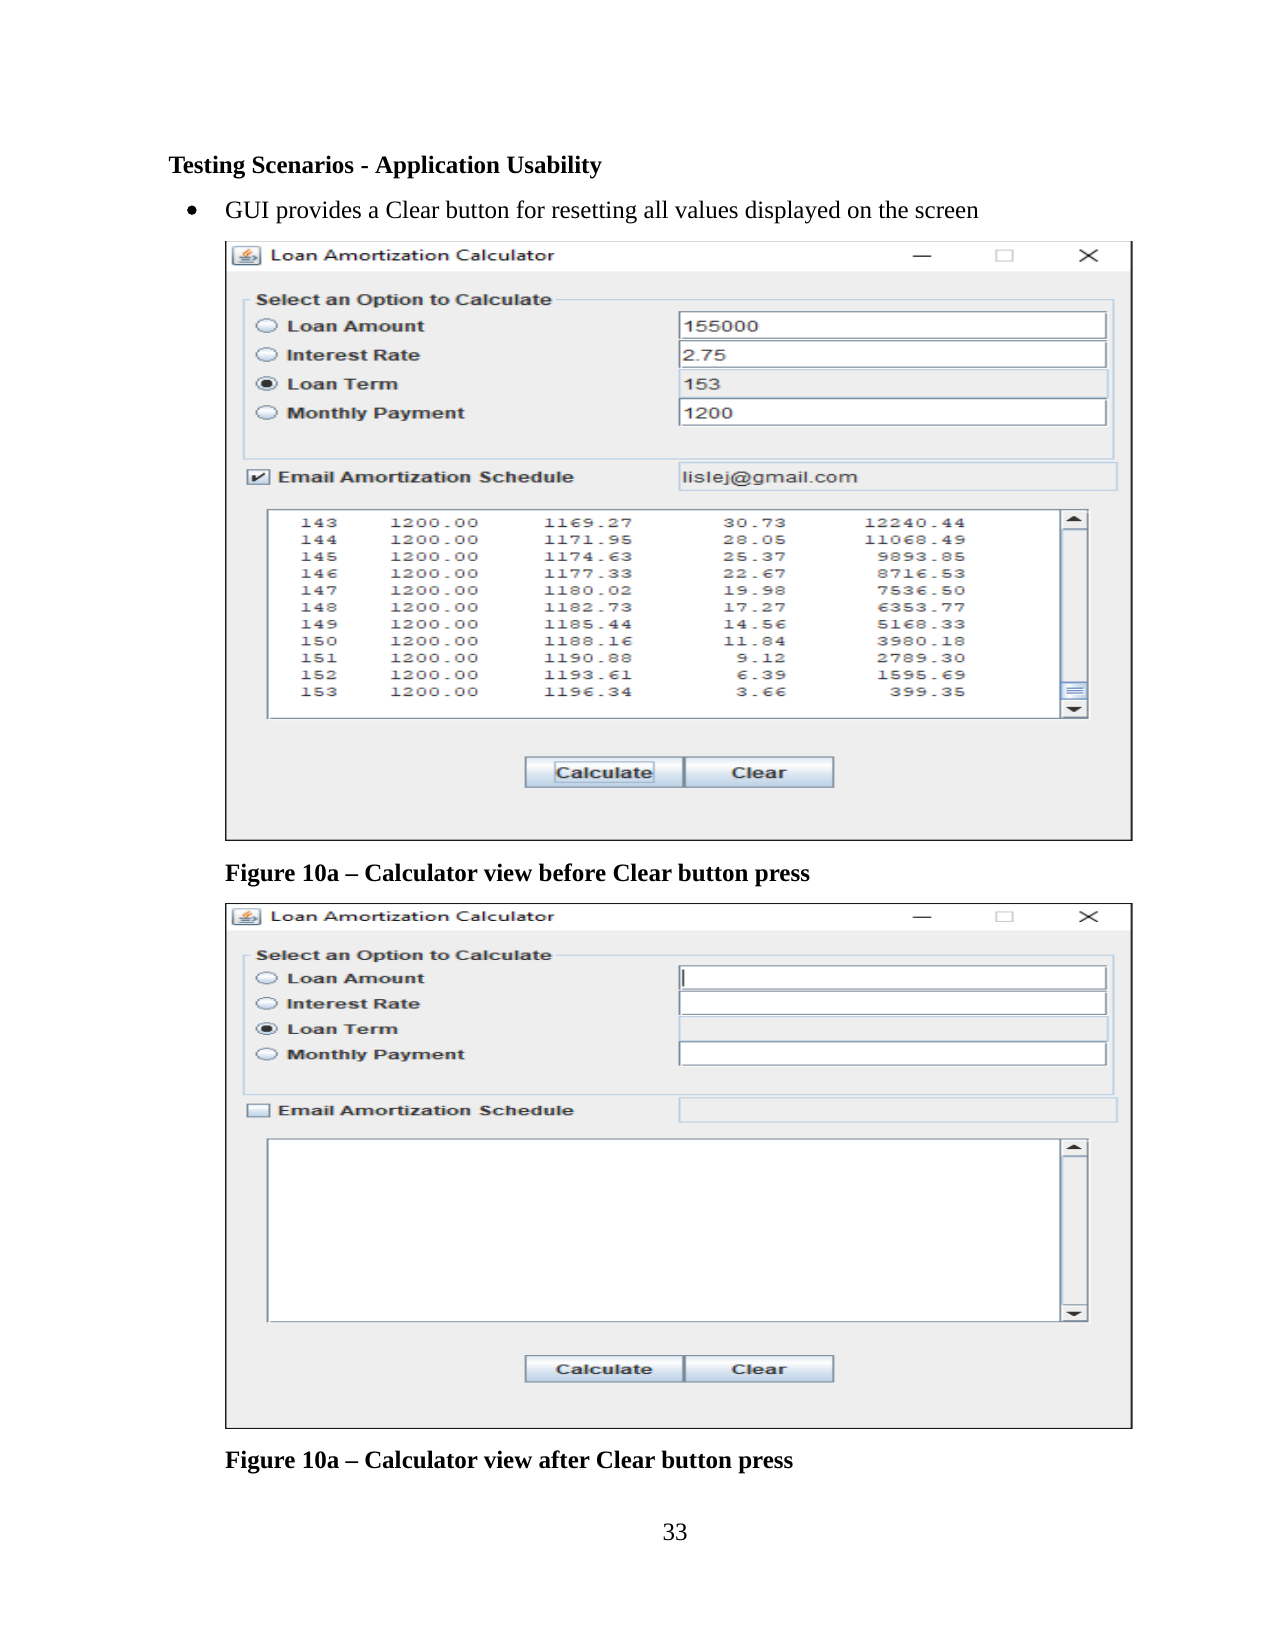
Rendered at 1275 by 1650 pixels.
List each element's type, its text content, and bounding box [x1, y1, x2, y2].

picture [225, 903, 1133, 1429]
list GUI provides a Clear button for resetting all values displayed on the screen [187, 196, 1125, 224]
text Figure 10a – Calculator view after Clear button press [150, 1445, 1125, 1474]
text Figure 10a – Calculator view before Clear button press [150, 858, 1125, 887]
picture [225, 241, 1133, 841]
text Testing Scenarios - Application Usability [150, 150, 1125, 179]
